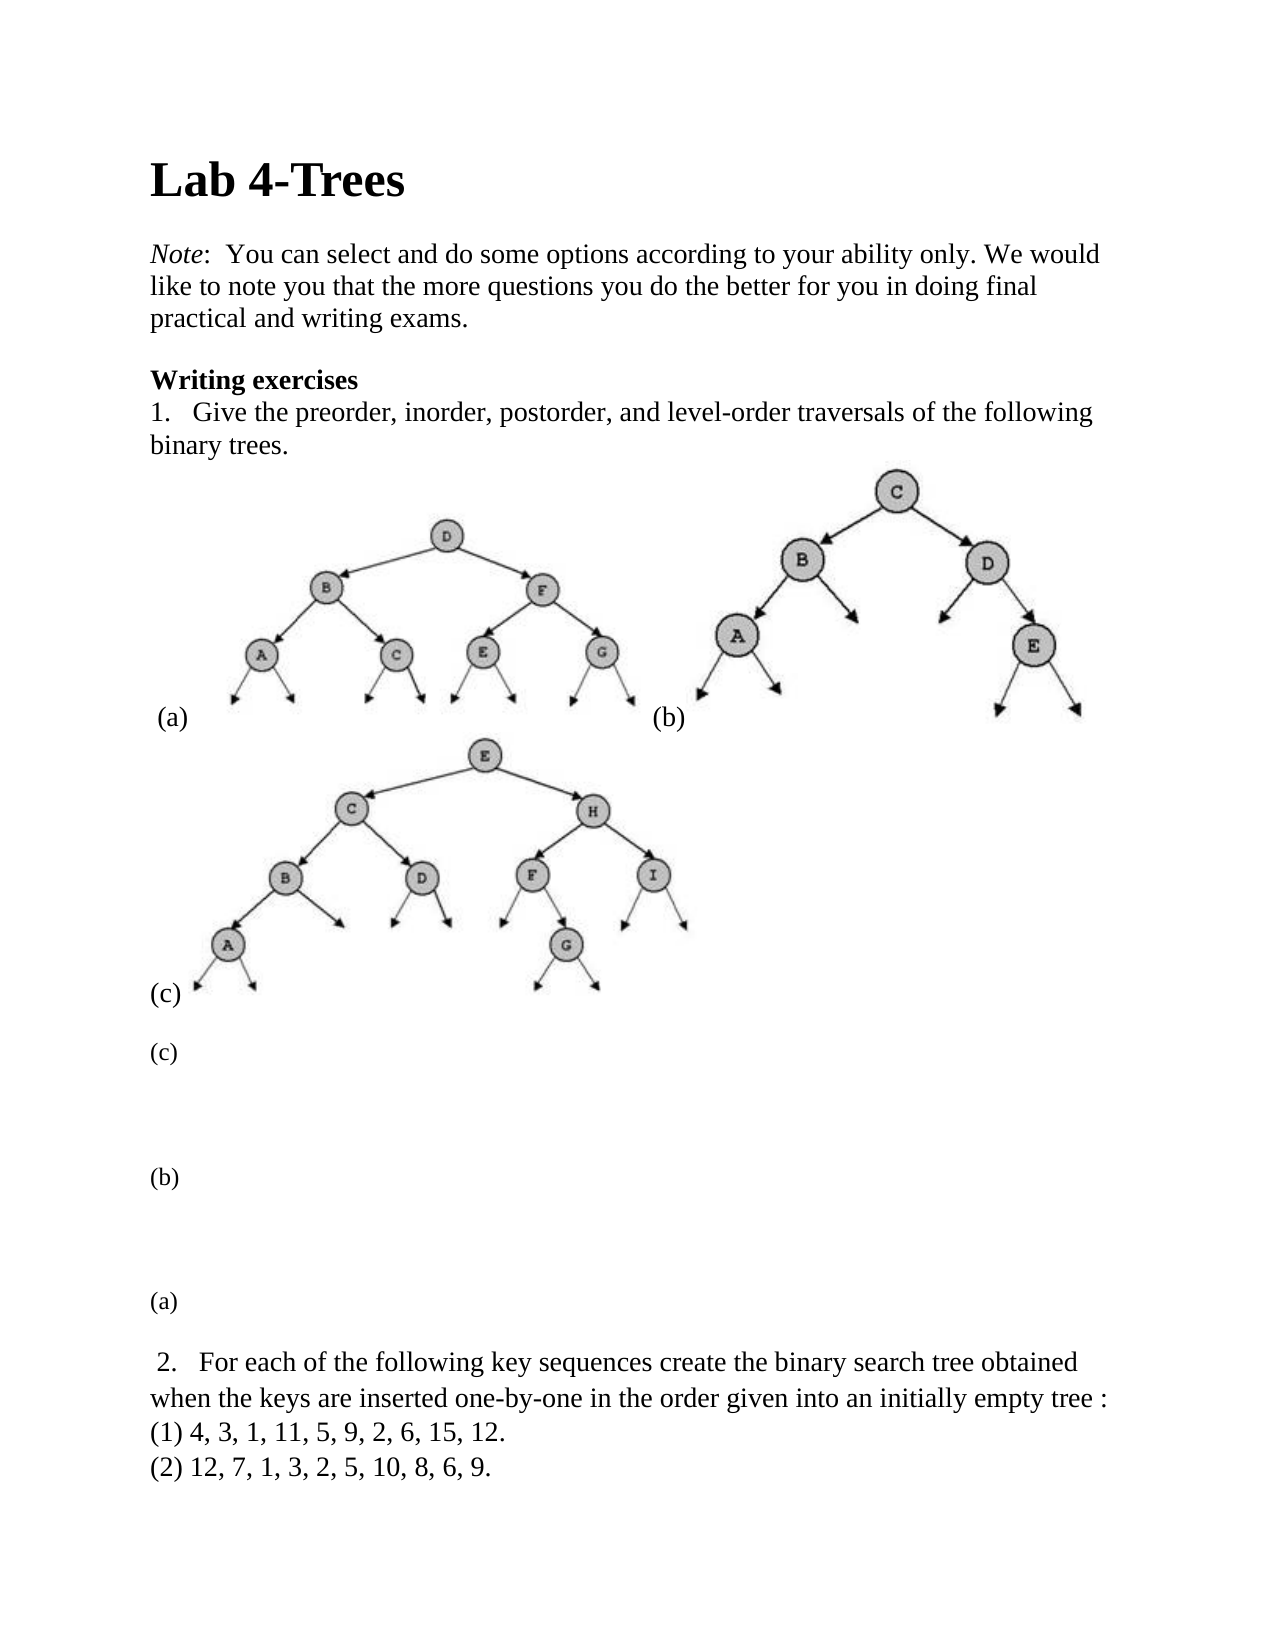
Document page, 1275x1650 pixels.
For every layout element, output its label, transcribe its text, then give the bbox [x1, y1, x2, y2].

picture [202, 501, 653, 727]
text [150, 1344, 1125, 1483]
text Note: You can select and do some options according to your ability only. We would like to note you that the more questions you do the better for you in doing final practical and writing exams. [150, 237, 1125, 334]
subtitle Lab 4-Trees [150, 150, 1125, 207]
text (b) [150, 1162, 1125, 1190]
text (c) [150, 1037, 1125, 1066]
picture [188, 732, 698, 1003]
picture [685, 460, 1094, 727]
text (a) [150, 1286, 1125, 1314]
